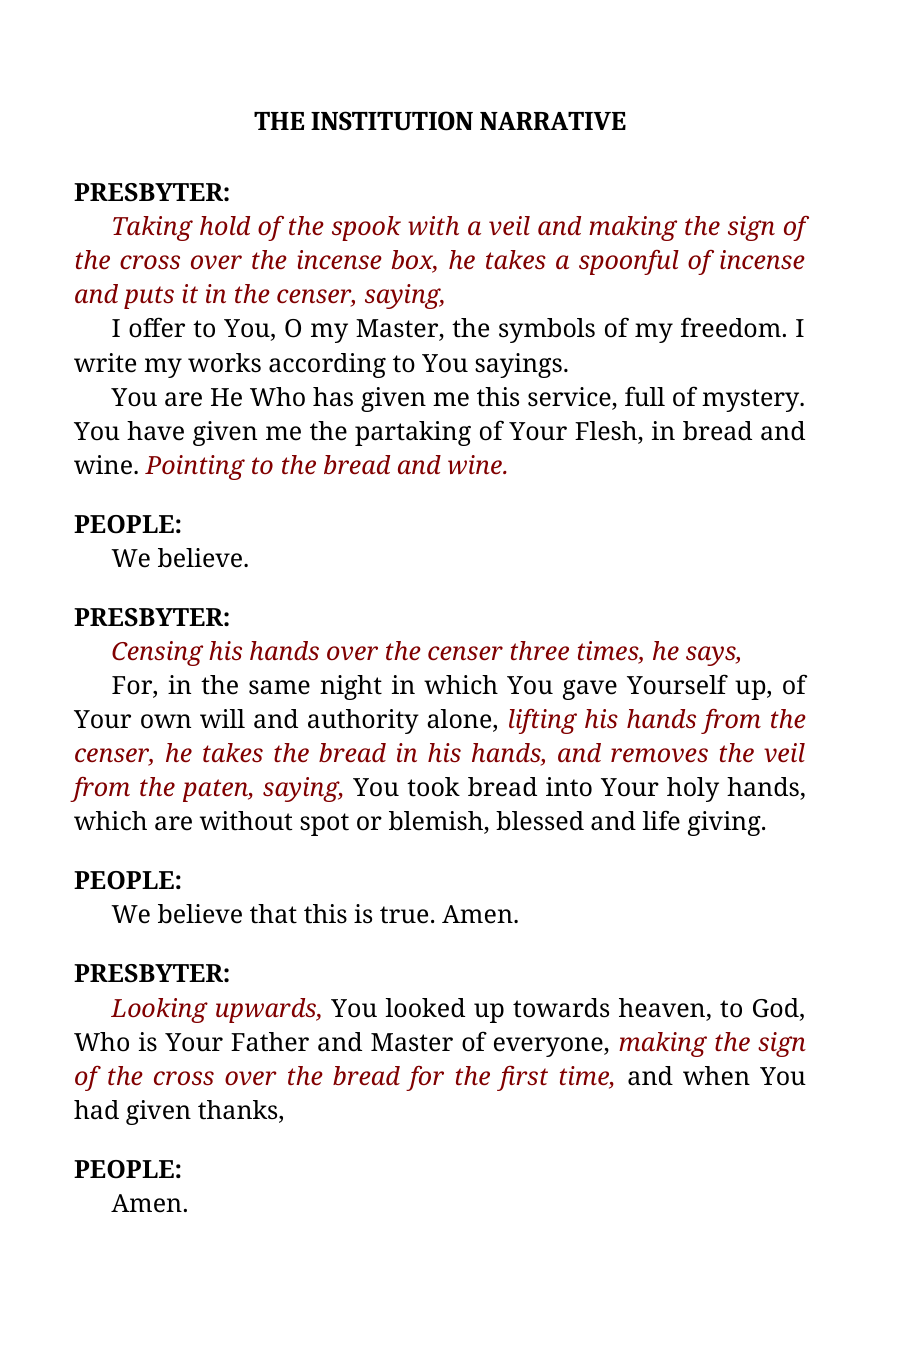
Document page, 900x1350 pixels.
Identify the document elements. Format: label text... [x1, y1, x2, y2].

text Censing his hands over the censer three times, he says, [74, 634, 806, 668]
subtitle THE INSTITUTION NARRATIVE [74, 106, 806, 137]
text For, in the same night in which You gave Yourself up, of Your own will and authority alone, lifting his hands from the censer, he takes the bread in his hands, and removes the veil from the paten, saying, You took bread into Your holy hands, which are without spot or blemish, blessed and life giving. [74, 668, 806, 838]
text You are He Who has given me this service, full of mystery. You have given me the partaking of Your Flesh, in bread and wine. Pointing to the bread and wine. [74, 379, 806, 481]
text PRESBYTER: [74, 956, 806, 990]
text Amen. [74, 1186, 806, 1219]
text PEOPLE: [74, 1151, 806, 1186]
text PRESBYTER: [74, 599, 806, 634]
text PEOPLE: [74, 506, 806, 541]
text We believe that this is true. Amen. [74, 897, 806, 931]
text PEOPLE: [74, 863, 806, 897]
text Looking upwards, You looked up towards heaven, to God, Who is Your Father and Master of everyone, making the sign of the cross over the bread for the first time, and when You had given thanks, [74, 990, 806, 1126]
text Taking hold of the spook with a veil and making the sign of the cross over the incense box, he takes a spoonful of incense and puts it in the censer, saying, [74, 209, 806, 311]
text We believe. [74, 541, 806, 574]
text PRESBYTER: [74, 175, 806, 209]
text I offer to You, O my Master, the symbols of my freedom. I write my works according to You sayings. [74, 311, 806, 379]
